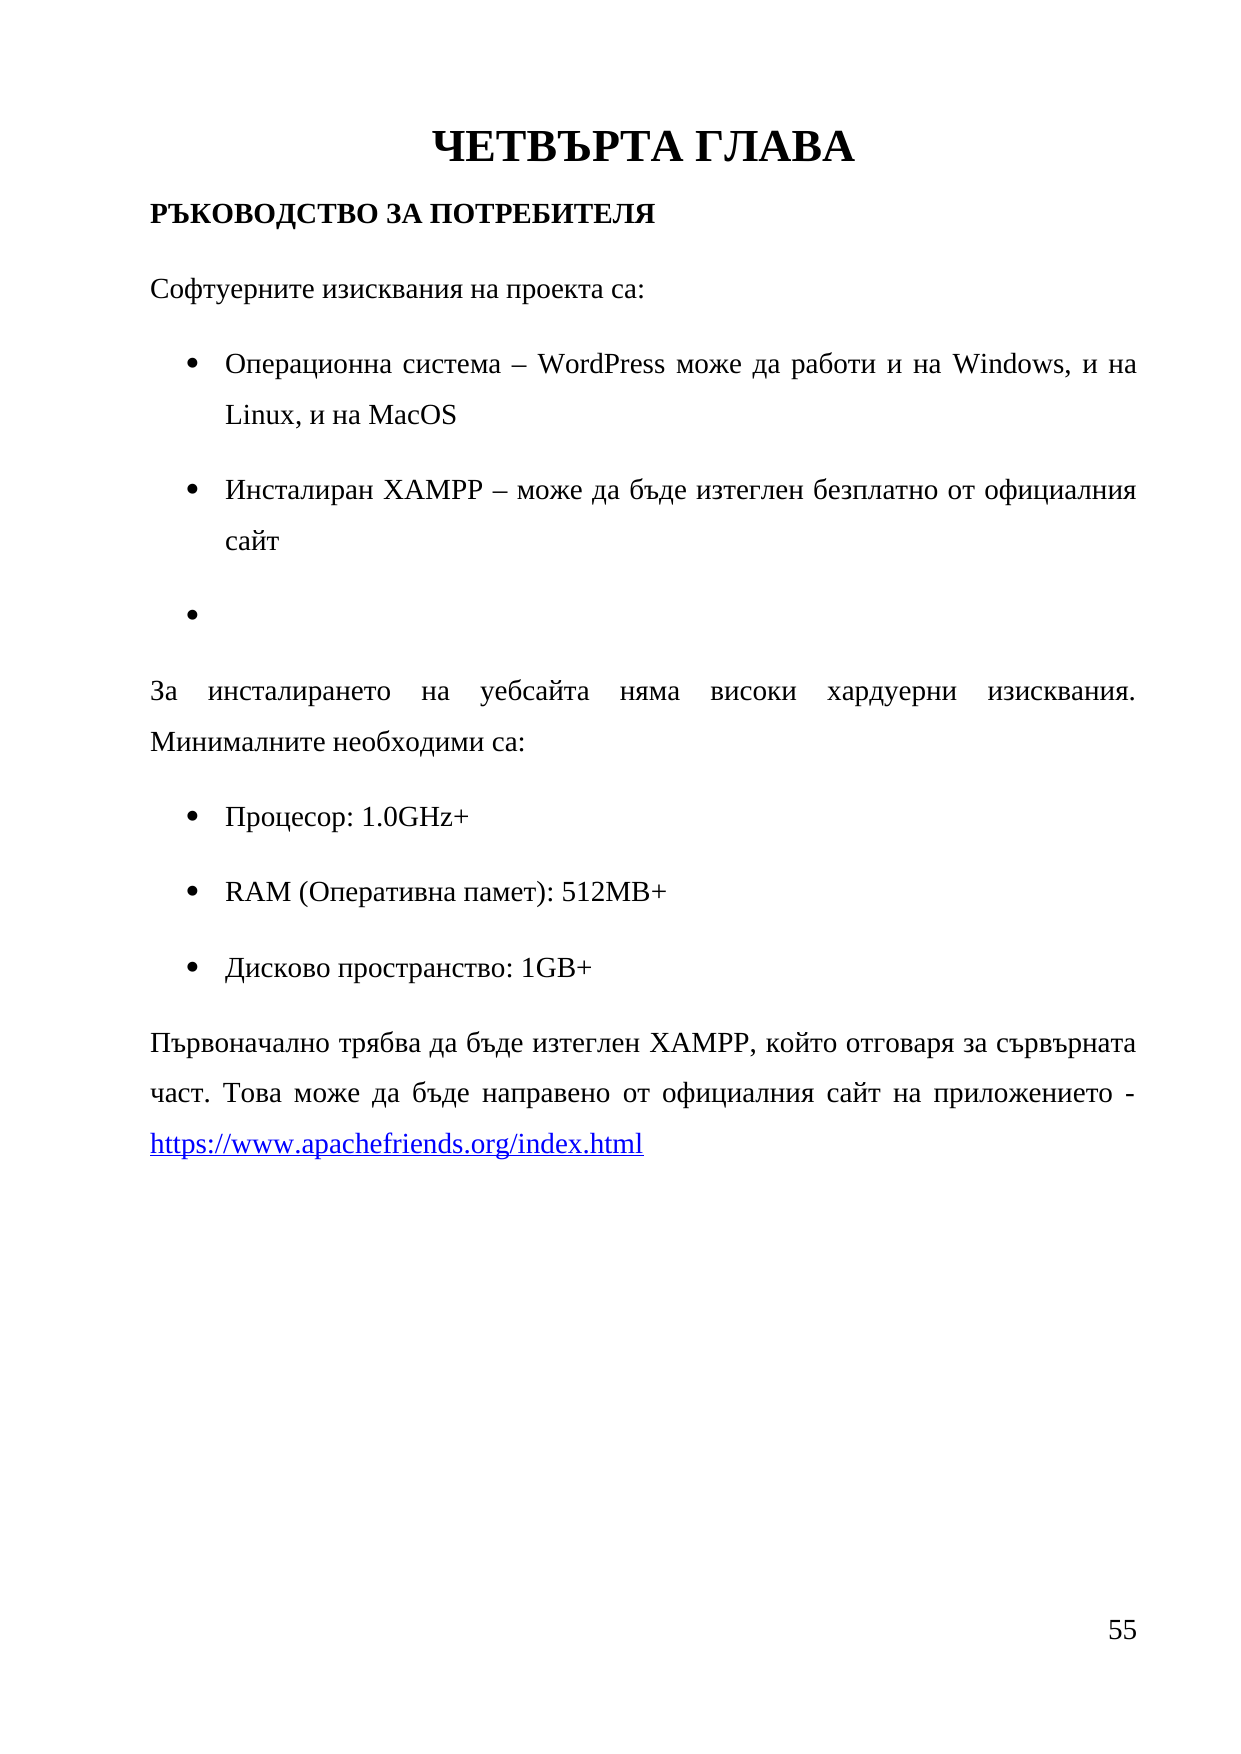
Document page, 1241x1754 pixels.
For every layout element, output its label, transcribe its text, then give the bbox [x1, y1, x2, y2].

list Дисково пространство: 1GB+ [187, 950, 1137, 983]
text Първоначално трябва да бъде изтеглен XAMPP, който отговаря за сървърната част. Това може да бъде направено от официалния сайт на приложението - https://www.apachefriends.org/index.html [150, 1025, 1137, 1159]
list Инсталиран XAMPP – може да бъде изтеглен безплатно от официалния сайт [187, 472, 1137, 556]
text За инсталирането на уебсайта няма високи хардуерни изисквания. Минималните необходими са: [150, 673, 1137, 757]
text Софтуерните изисквания на проекта са: [150, 271, 1137, 305]
subtitle ЧЕТВЪРТА ГЛАВА [150, 118, 1137, 171]
list Процесор: 1.0GHz+ [187, 799, 1137, 833]
text РЪКОВОДСТВО ЗА ПОТРЕБИТЕЛЯ [150, 196, 1137, 229]
list Операционна система – WordPress може да работи и на Windows, и на Linux, и на MacOS [187, 346, 1137, 430]
list RAM (Оперативна памет): 512MB+ [187, 874, 1137, 908]
